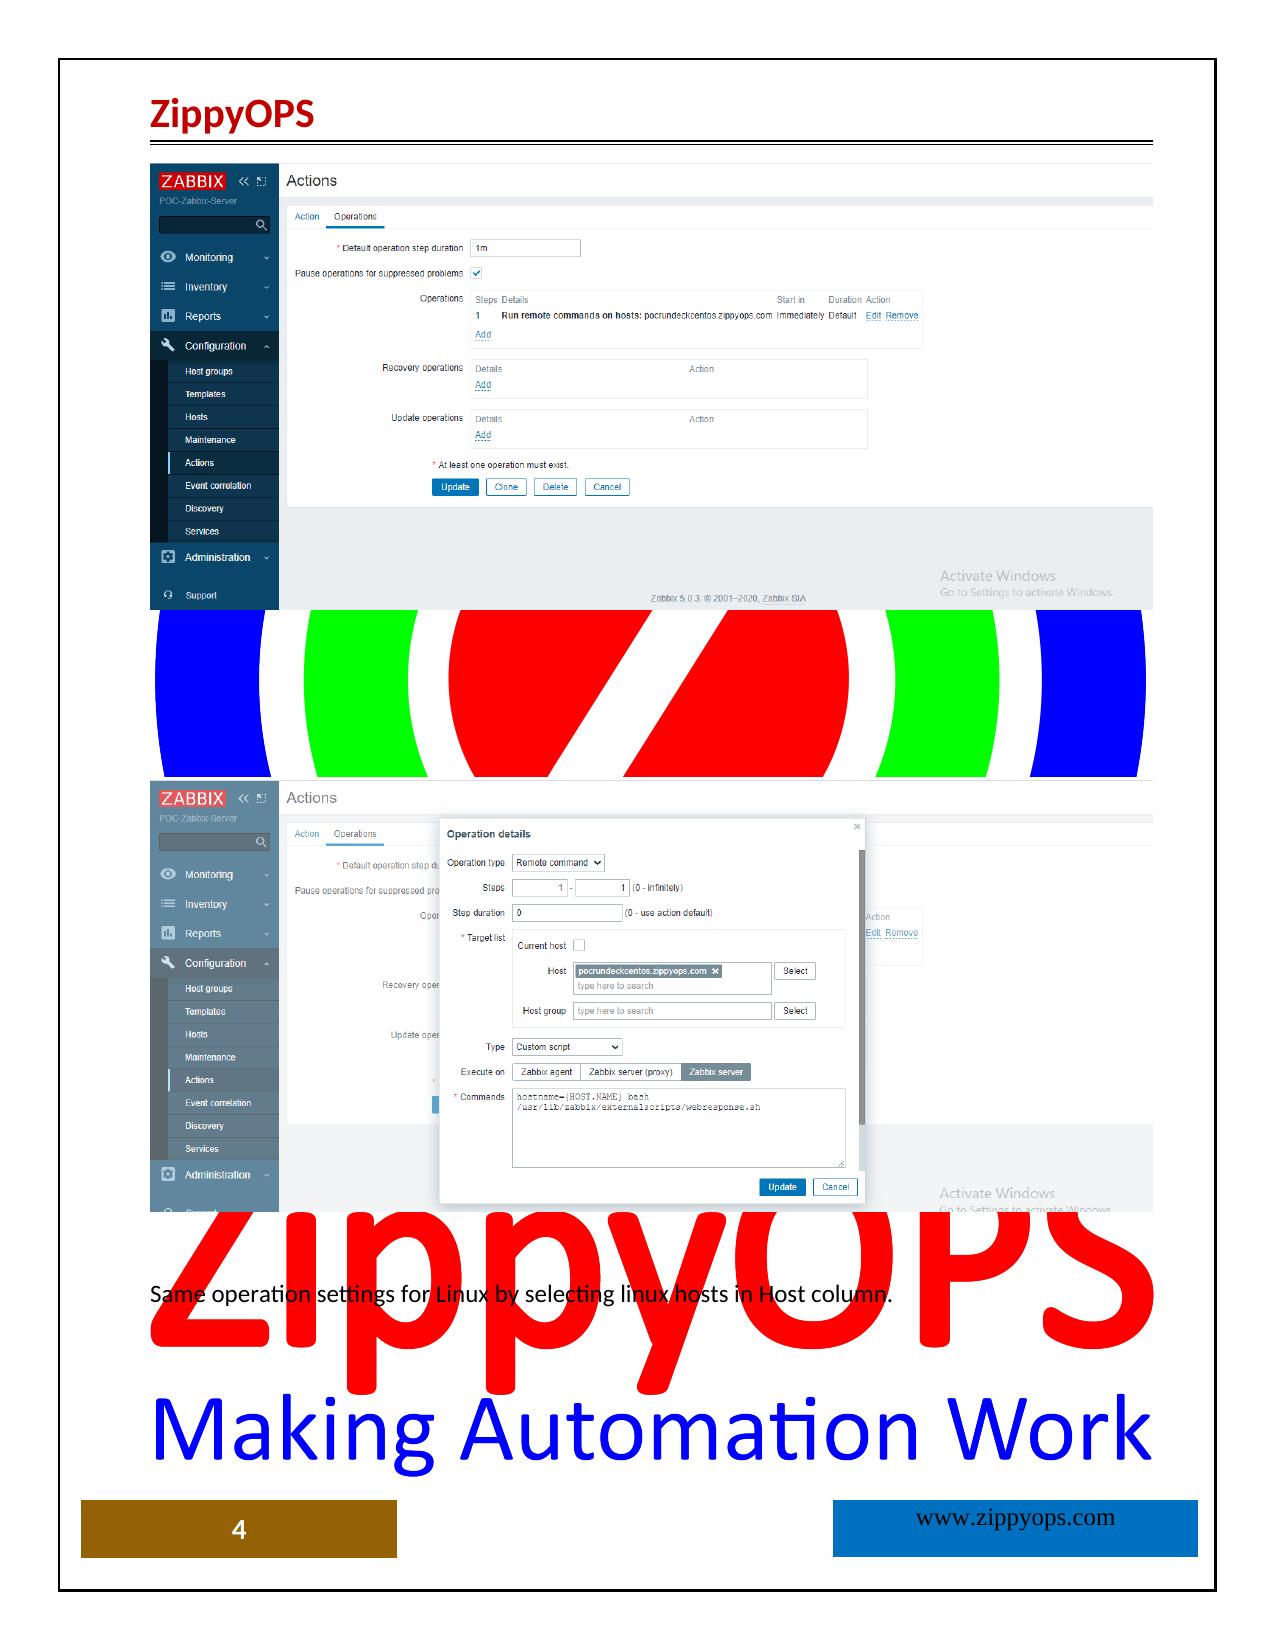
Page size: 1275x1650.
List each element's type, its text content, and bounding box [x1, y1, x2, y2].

text Same operation settings for Linux by selecting linux hosts in Host column. [150, 1278, 1153, 1309]
picture [150, 161, 1154, 1477]
